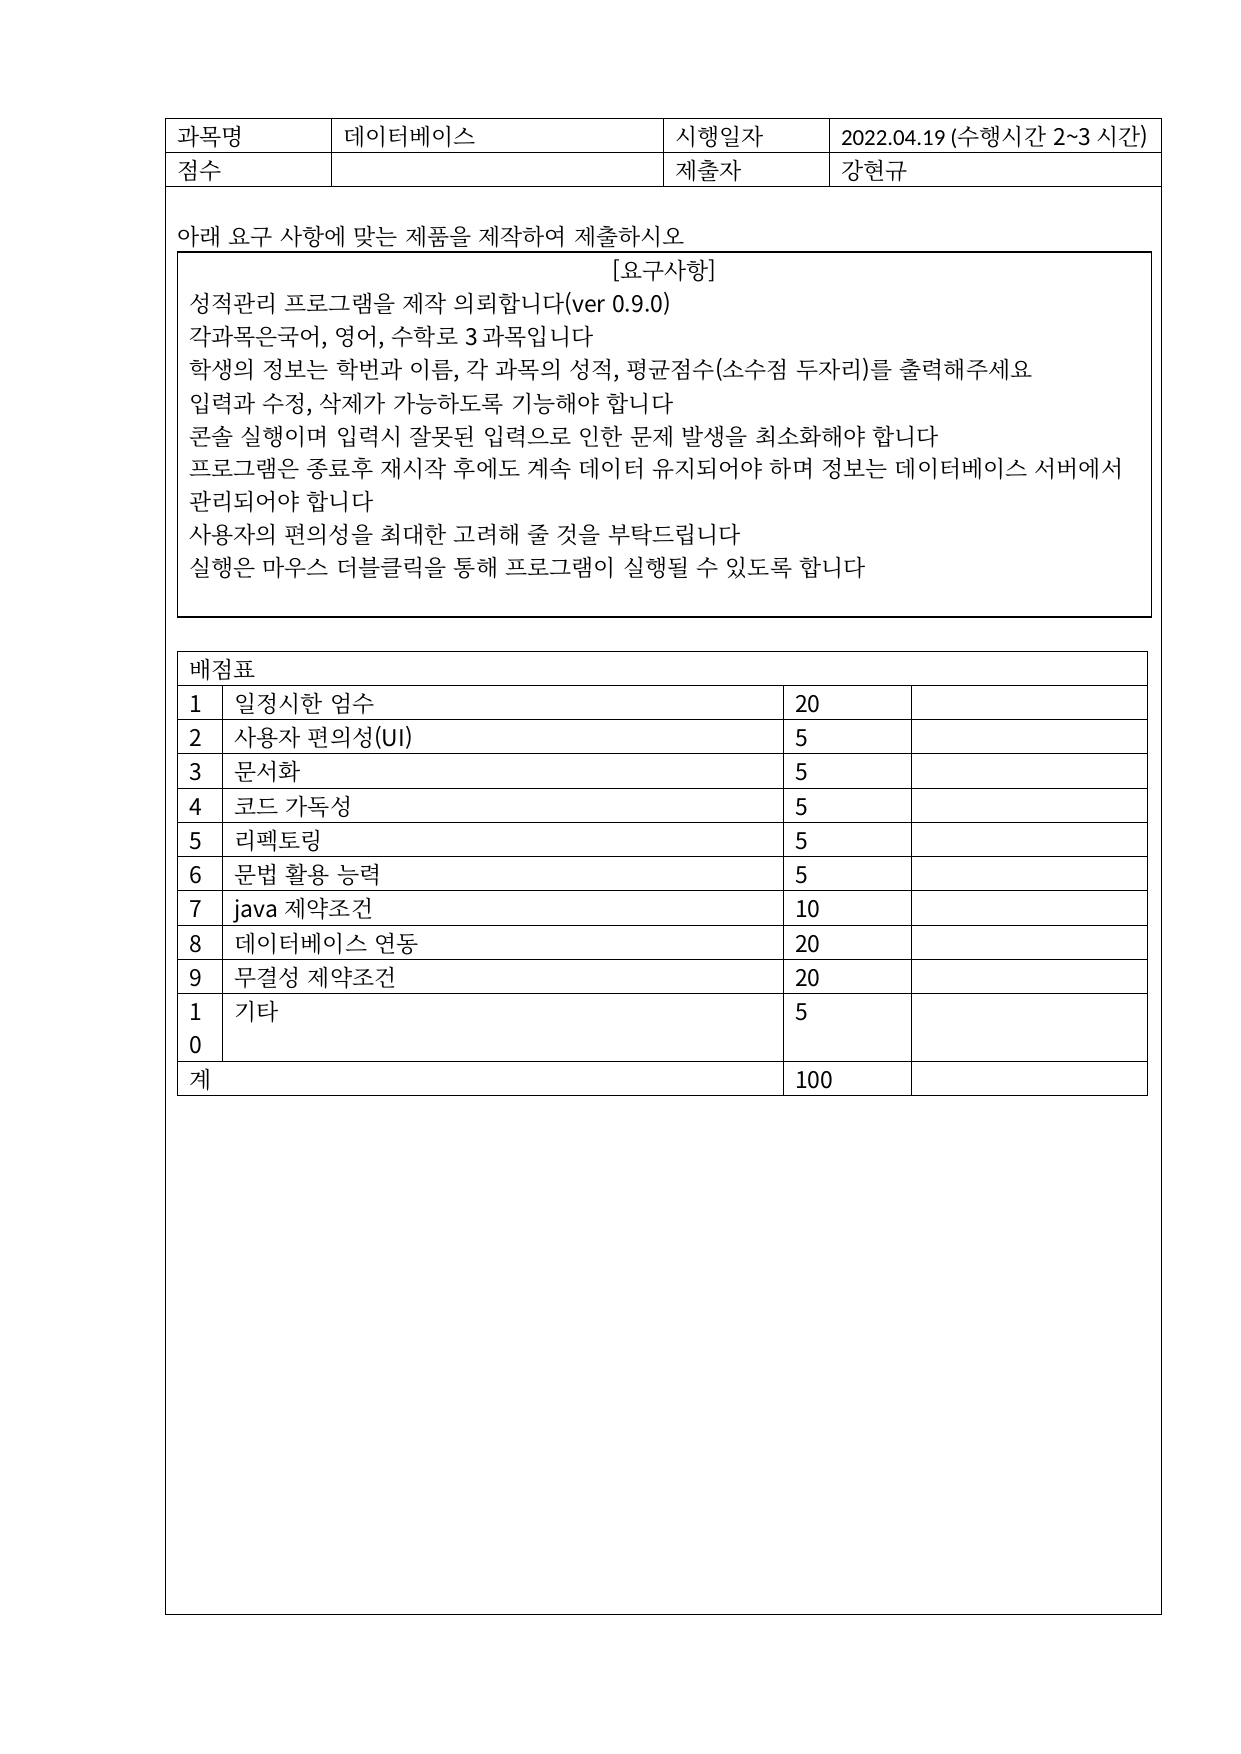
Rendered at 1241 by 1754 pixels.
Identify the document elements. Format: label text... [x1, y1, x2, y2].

table_cell 제출자 [664, 153, 829, 186]
table_cell 아래 요구 사항에 맞는 제품을 제작하여 제출하시오 [166, 187, 1161, 1614]
table_header 시행일자 [664, 119, 829, 152]
table_cell 강현규 [830, 153, 1161, 186]
table_header 2022.04.19 (수행시간 2~3시간) [830, 119, 1161, 152]
table_cell 점수 [166, 153, 331, 186]
table_header 데이터베이스 [332, 119, 663, 152]
table_header 과목명 [166, 119, 331, 152]
table_cell [332, 153, 663, 186]
